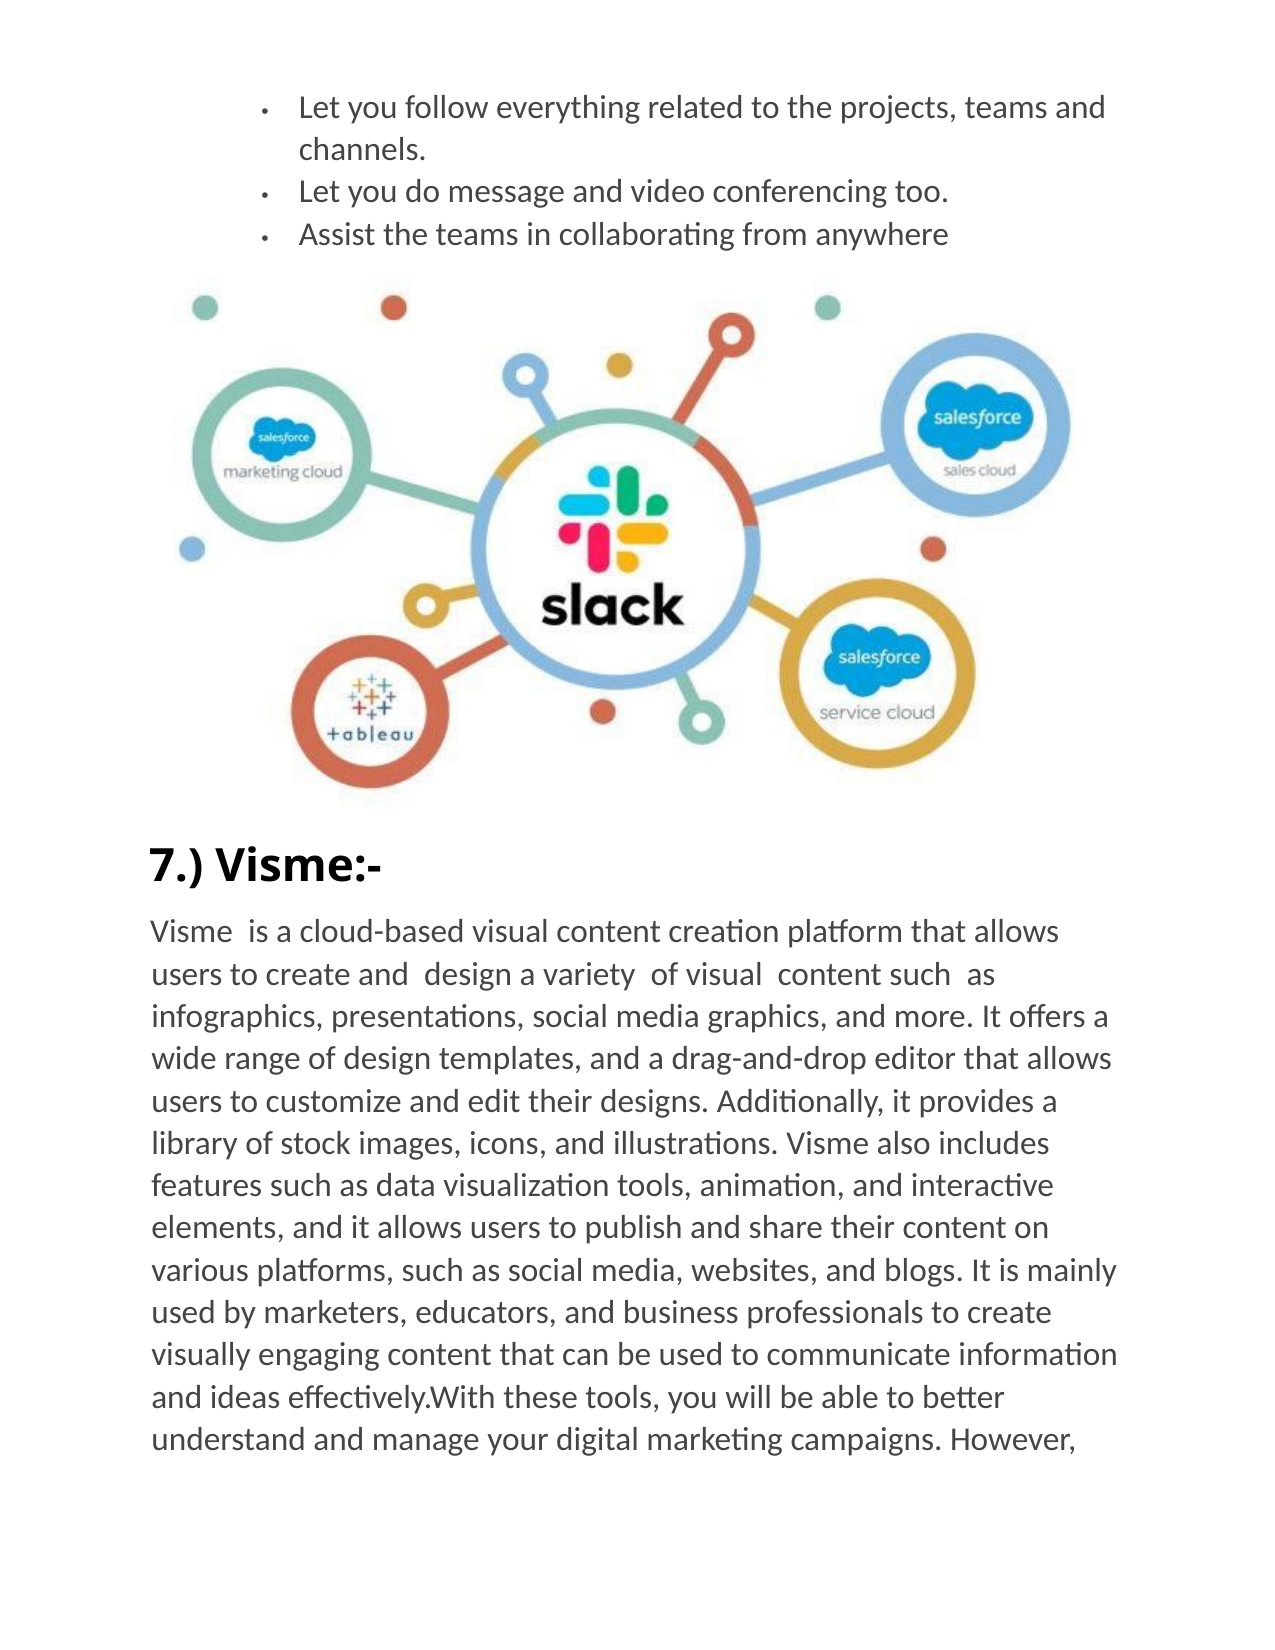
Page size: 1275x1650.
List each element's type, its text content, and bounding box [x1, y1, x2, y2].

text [150, 911, 1122, 1459]
subtitle 7.) Visme:- [148, 832, 1122, 894]
picture [150, 255, 1099, 830]
list Let you follow everything related to the projects, teams and channels. [261, 86, 1122, 169]
list Let you do message and video conferencing too. [261, 170, 1122, 211]
list Assist the teams in collaborating from anywhere [261, 213, 1122, 253]
